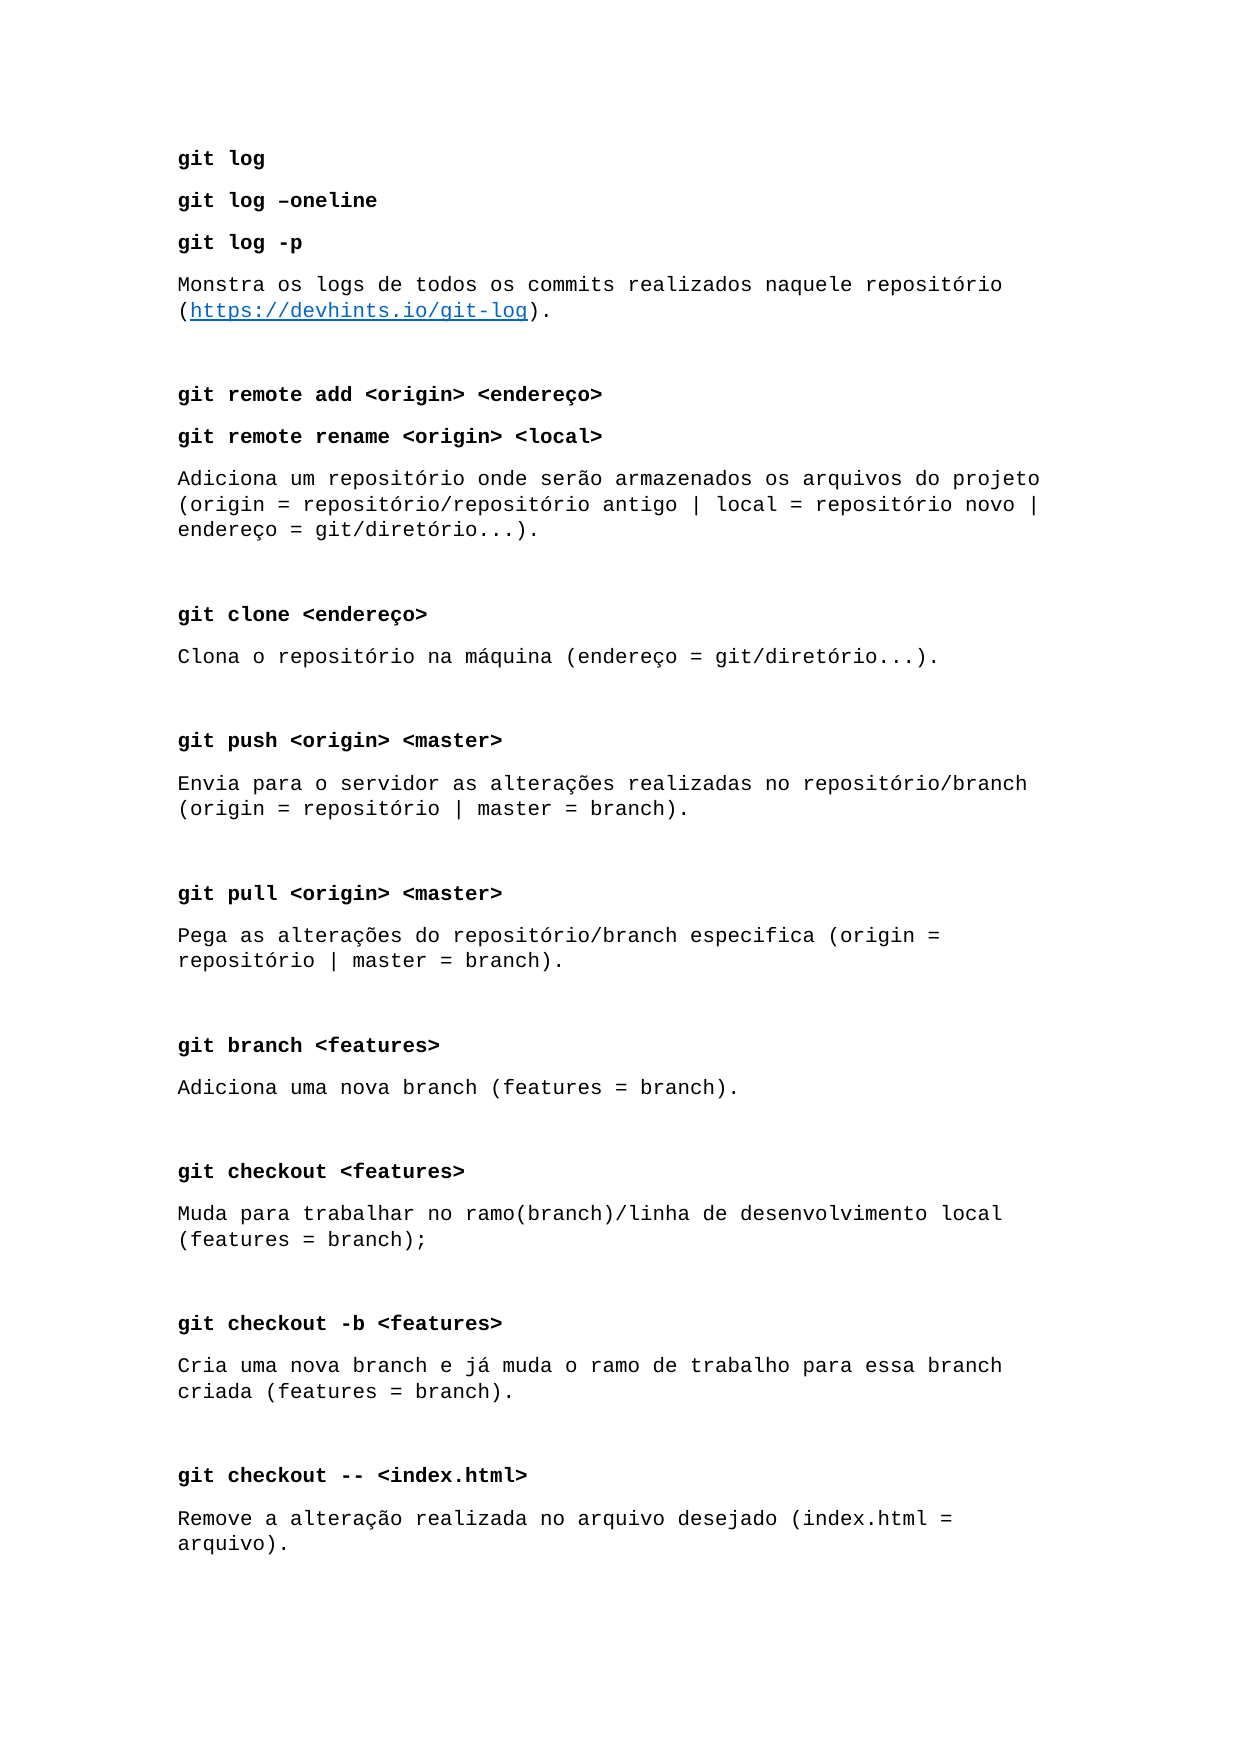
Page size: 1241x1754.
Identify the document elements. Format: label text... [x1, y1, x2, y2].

text Remove a alteração realizada no arquivo desejado (index.html = arquivo). [177, 1507, 1063, 1557]
text Clona o repositório na máquina (endereço = git/diretório...). [177, 646, 1063, 670]
text git log -p [177, 232, 1063, 256]
text Cria uma nova branch e já muda o ramo de trabalho para essa branch criada (features = branch). [177, 1355, 1063, 1404]
text git pull <origin> <master> [177, 882, 1063, 906]
text git checkout -b <features> [177, 1313, 1063, 1337]
text Adiciona uma nova branch (features = branch). [177, 1077, 1063, 1100]
text git push <origin> <master> [177, 730, 1063, 754]
text git branch <features> [177, 1034, 1063, 1058]
text git log –oneline [177, 190, 1063, 213]
text Muda para trabalhar no ramo(branch)/linha de desenvolvimento local (features = branch); [177, 1203, 1063, 1252]
text Pega as alterações do repositório/branch especifica (origin = repositório | master = branch). [177, 925, 1063, 974]
text Adiciona um repositório onde serão armazenados os arquivos do projeto (origin = repositório/repositório antigo | local = repositório novo | endereço = git/diretório...). [177, 468, 1063, 543]
text git checkout -- <index.html> [177, 1465, 1063, 1489]
text Monstra os logs de todos os commits realizados naquele repositório (https://devhints.io/git-log). [177, 274, 1063, 323]
text git remote add <origin> <endereço> [177, 384, 1063, 408]
text git remote rename <origin> <local> [177, 426, 1063, 450]
text git clone <endereço> [177, 604, 1063, 627]
text git log [177, 148, 1063, 171]
text git checkout <features> [177, 1161, 1063, 1185]
text Envia para o servidor as alterações realizadas no repositório/branch (origin = repositório | master = branch). [177, 773, 1063, 822]
